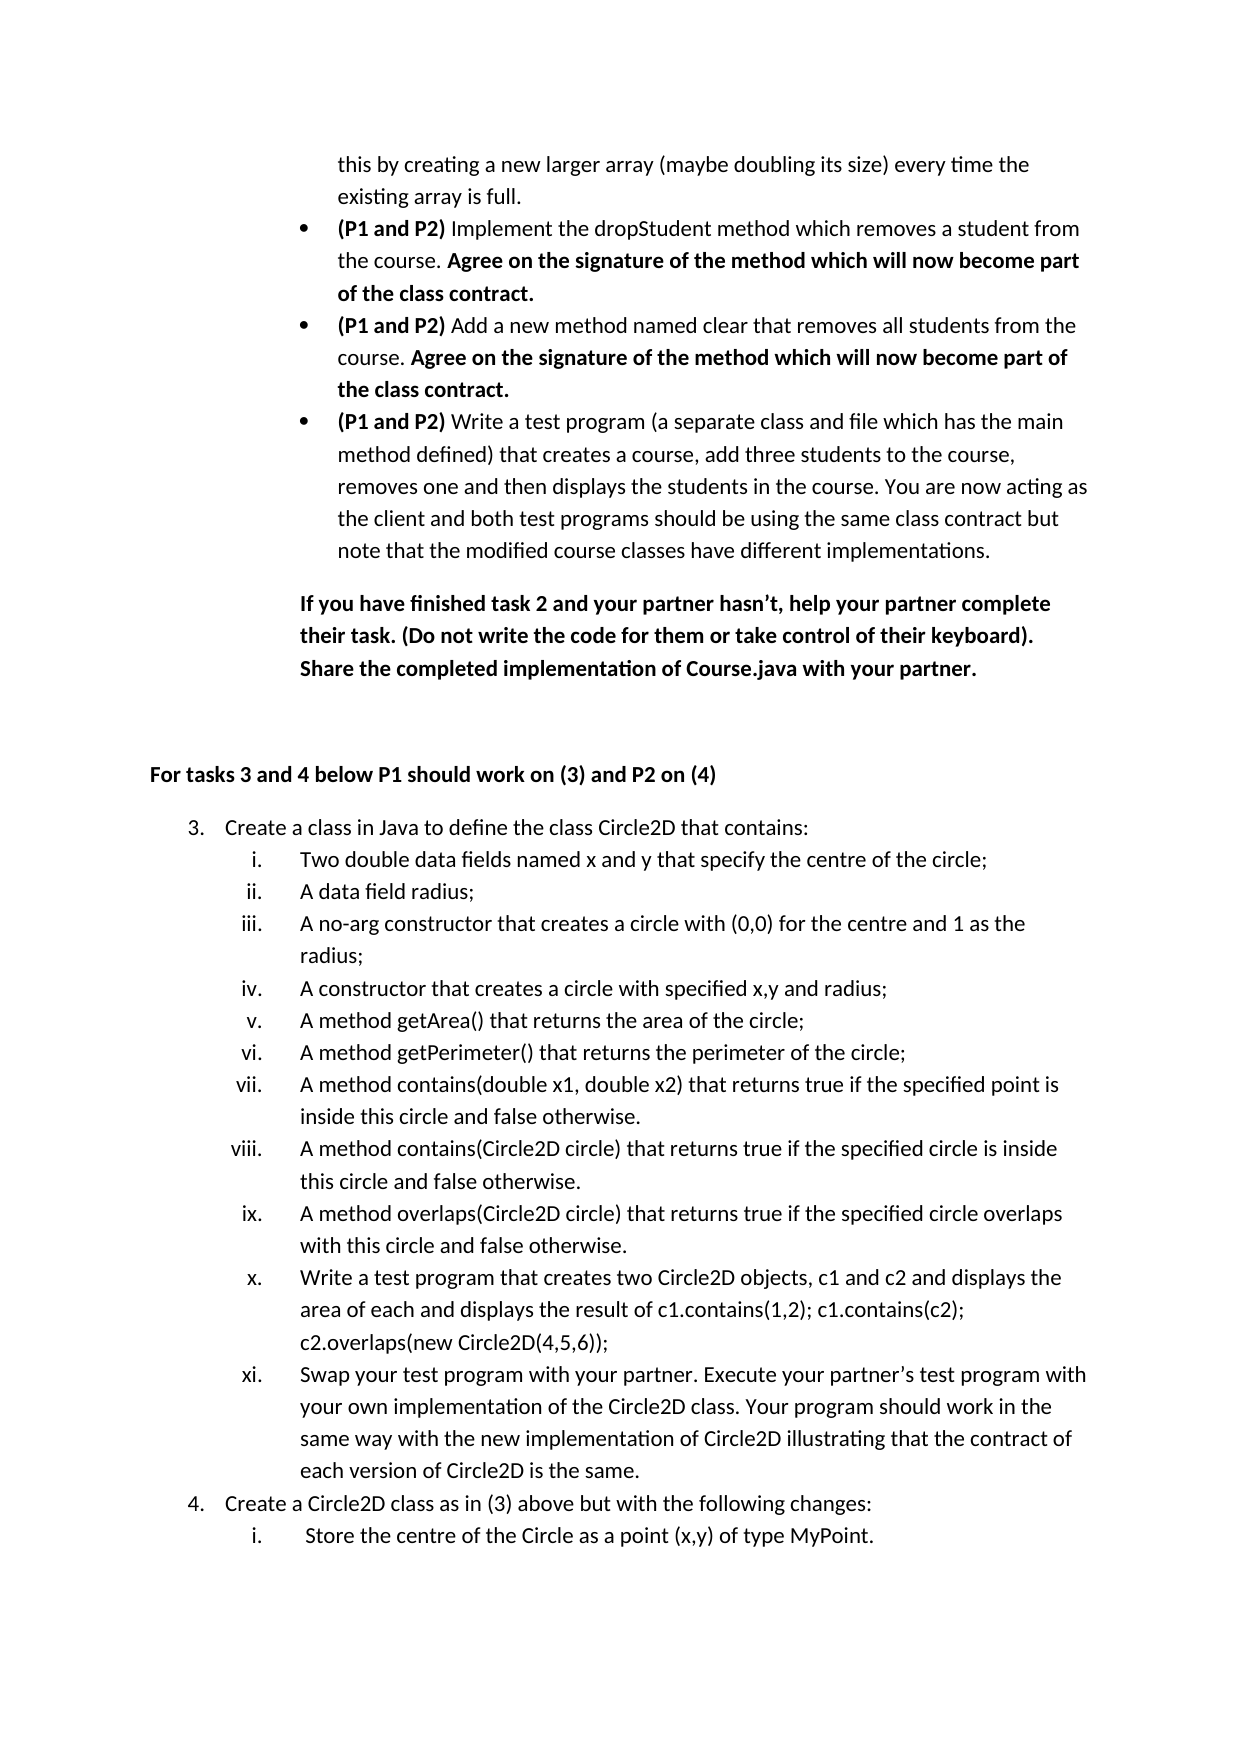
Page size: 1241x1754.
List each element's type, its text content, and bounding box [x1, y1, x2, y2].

text If you have finished task 2 and your partner hasn’t, help your partner complete their task. (Do not write the code for them or take control of their keyboard). Share the completed implementation of Course.java with your partner. [300, 589, 1090, 682]
list (P1 and P2) Implement the dropStudent method which removes a student from the course. Agree on the signature of the method which will now become part of the class contract. [300, 214, 1090, 307]
list A data field radius; [262, 877, 1090, 905]
list A no-arg constructor that creates a circle with (0,0) for the centre and 1 as the radius; [262, 909, 1090, 969]
list (P1 and P2) Add a new method named clear that removes all students from the course. Agree on the signature of the method which will now become part of the class contract. [300, 311, 1090, 403]
list Swap your test program with your partner. Execute your partner’s test program with your own implementation of the Circle2D class. Your program should work in the same way with the new implementation of Circle2D illustrating that the contract of each version of Circle2D is the same. [262, 1360, 1090, 1484]
list A constructor that creates a circle with specified x,y and radius; [262, 974, 1090, 1002]
list (P1 and P2) Write a test program (a separate class and file which has the main method defined) that creates a course, add three students to the course, removes one and then displays the students in the course. You are now acting as the client and both test programs should be using the same class contract but note that the modified course classes have different implementations. [300, 407, 1090, 564]
text For tasks 3 and 4 below P1 should work on (3) and P2 on (4) [150, 760, 1090, 788]
list Two double data fields named x and y that specify the centre of the circle; [262, 845, 1090, 873]
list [300, 150, 1090, 210]
list Write a test program that creates two Circle2D objects, c1 and c2 and displays the area of each and displays the result of c1.contains(1,2); c1.contains(c2); c2.overlaps(new Circle2D(4,5,6)); [262, 1263, 1090, 1356]
list A method contains(double x1, double x2) that returns true if the specified point is inside this circle and false otherwise. [262, 1070, 1090, 1130]
list Create a class in Java to define the class Circle2D that contains: [187, 813, 1090, 841]
list Store the centre of the Circle as a point (x,y) of type MyPoint. [262, 1521, 1090, 1549]
list A method getArea() that returns the area of the circle; [262, 1006, 1090, 1034]
list A method overlaps(Circle2D circle) that returns true if the specified circle overlaps with this circle and false otherwise. [262, 1199, 1090, 1259]
list A method contains(Circle2D circle) that returns true if the specified circle is inside this circle and false otherwise. [262, 1134, 1090, 1195]
list Create a Circle2D class as in (3) above but with the following changes: [187, 1489, 1090, 1517]
list A method getPerimeter() that returns the perimeter of the circle; [262, 1038, 1090, 1066]
